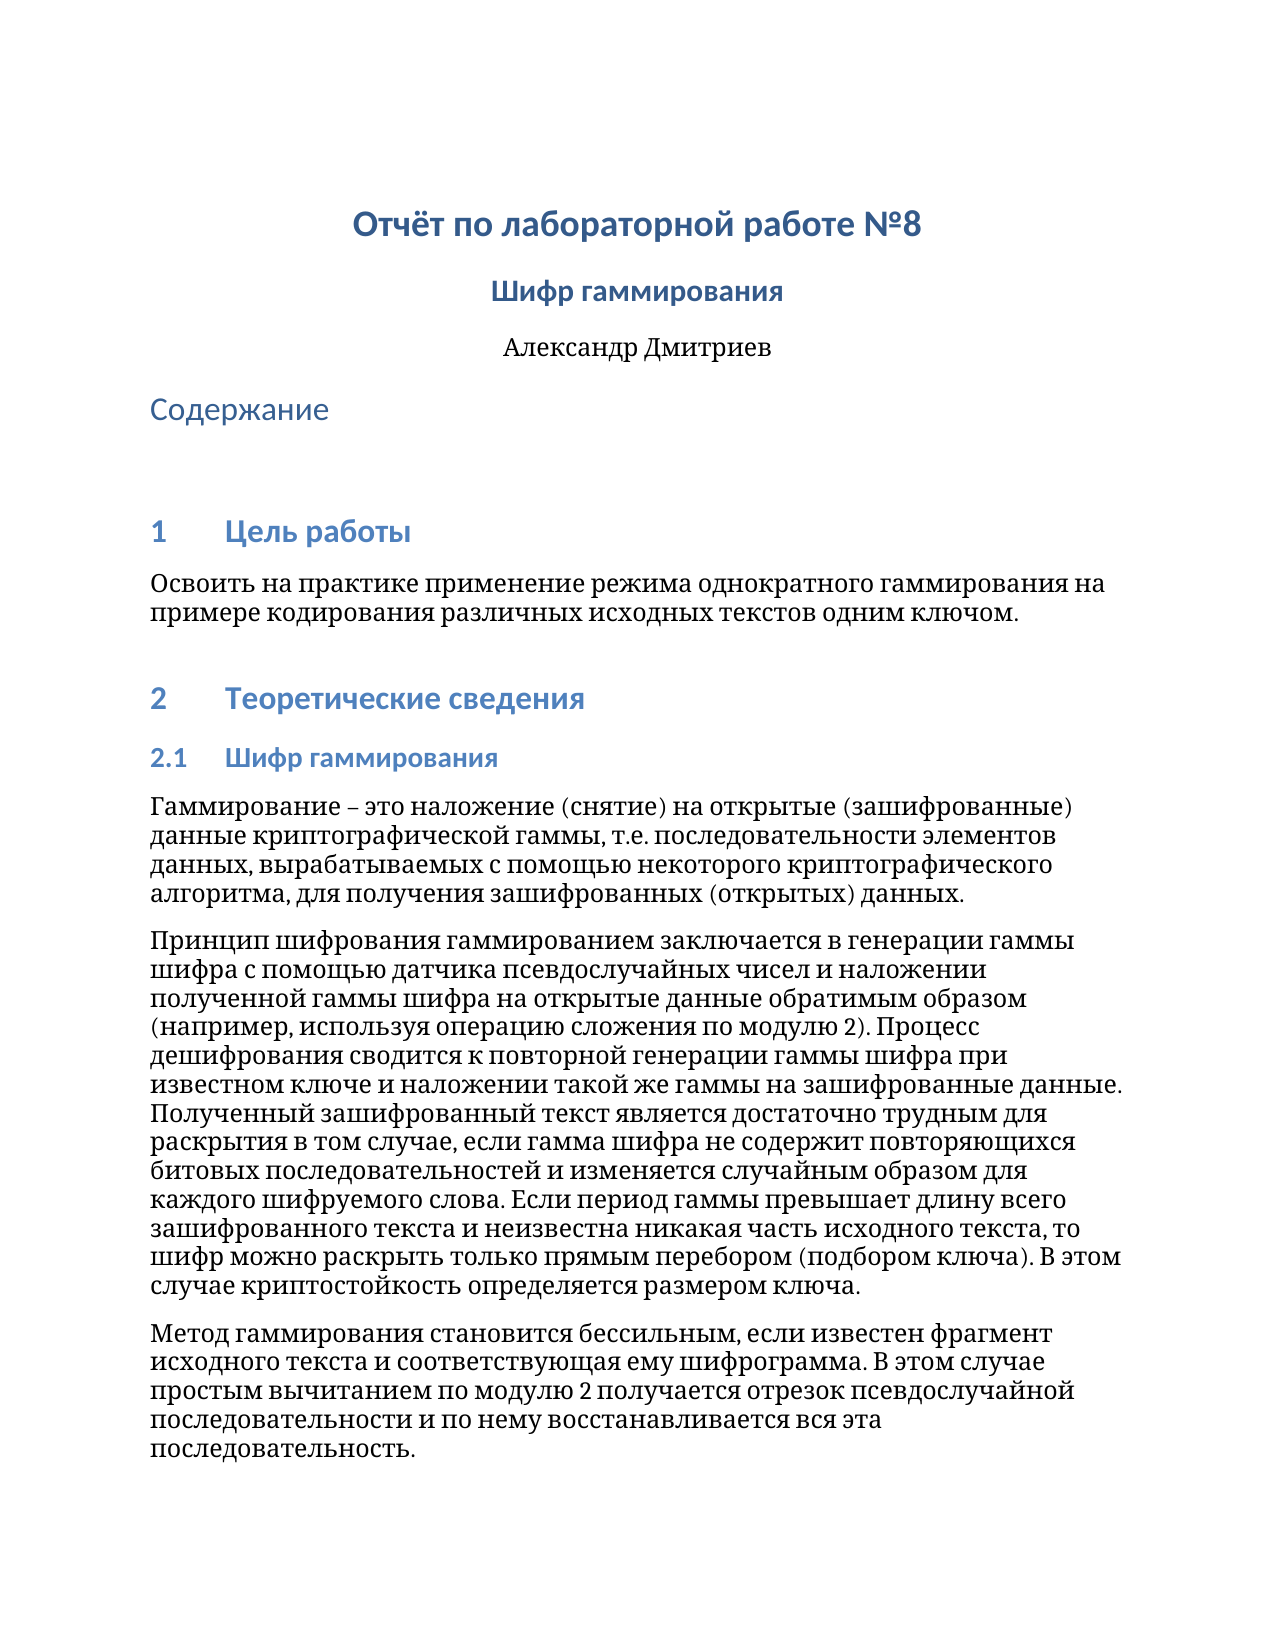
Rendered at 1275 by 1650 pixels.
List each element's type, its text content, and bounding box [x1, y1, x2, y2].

subtitle 1 Цель работы [150, 510, 1125, 551]
text Метод гаммирования становится бессильным, если известен фрагмент исходного текста и соответствующая ему шифрограмма. В этом случае простым вычитанием по модулю 2 получается отрезок псевдослучайной последовательности и по нему восстанавливается вся эта последовательность. [150, 1319, 1125, 1463]
text Александр Дмитриев [150, 334, 1125, 363]
subtitle 2.1 Шифр гаммирования [150, 739, 1125, 774]
subtitle Шифр гаммирования [150, 271, 1125, 309]
text Освоить на практике применение режима однократного гаммирования на примере кодирования различных исходных текстов одним ключом. [150, 570, 1125, 627]
text Гаммирование – это наложение (снятие) на открытые (зашифрованные) данные криптографической гаммы, т.е. последовательности элементов данных, вырабатываемых с помощью некоторого криптографического алгоритма, для получения зашифрованных (открытых) данных. [150, 793, 1125, 908]
title Отчёт по лабораторной работе №8 [150, 200, 1125, 246]
subtitle 2 Теоретические сведения [150, 677, 1125, 718]
text Принцип шифрования гаммированием заключается в генерации гаммы шифра с помощью датчика псевдослучайных чисел и наложении полученной гаммы шифра на открытые данные обратимым образом (например, используя операцию сложения по модулю 2). Процесс дешифрования сводится к повторной генерации гаммы шифра при известном ключе и наложении такой же гаммы на зашифрованные данные. Полученный зашифрованный текст является достаточно трудным для раскрытия в том случае, если гамма шифра не содержит повторяющихся битовых последовательностей и изменяется случайным образом для каждого шифруемого слова. Если период гаммы превышает длину всего зашифрованного текста и неизвестна никакая часть исходного текста, то шифр можно раскрыть только прямым перебором (подбором ключа). В этом случае криптостойкость определяется размером ключа. [150, 927, 1125, 1301]
